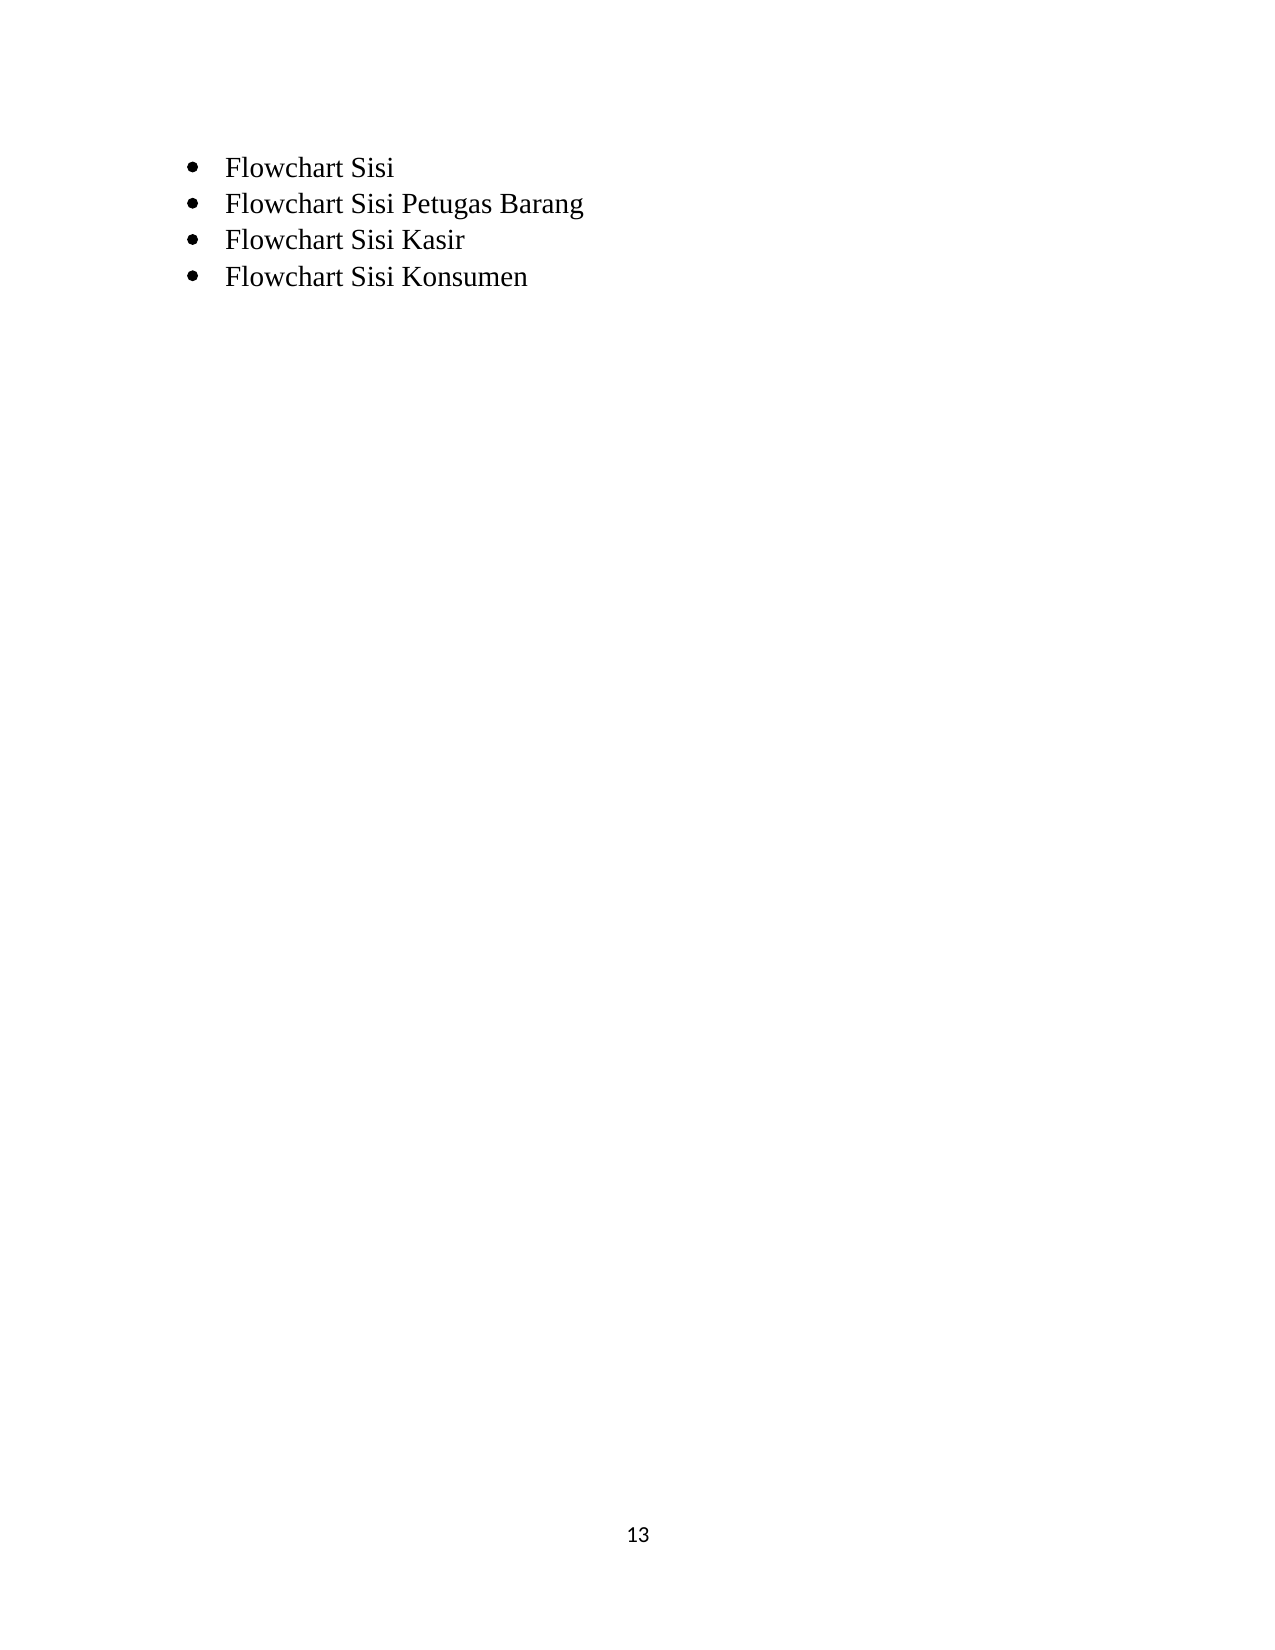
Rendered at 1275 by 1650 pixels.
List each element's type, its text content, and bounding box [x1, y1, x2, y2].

list Flowchart Sisi [187, 150, 1125, 184]
list Flowchart Sisi Petugas Barang [187, 186, 1125, 220]
list Flowchart Sisi Kasir [187, 222, 1125, 256]
list Flowchart Sisi Konsumen [187, 259, 1125, 292]
